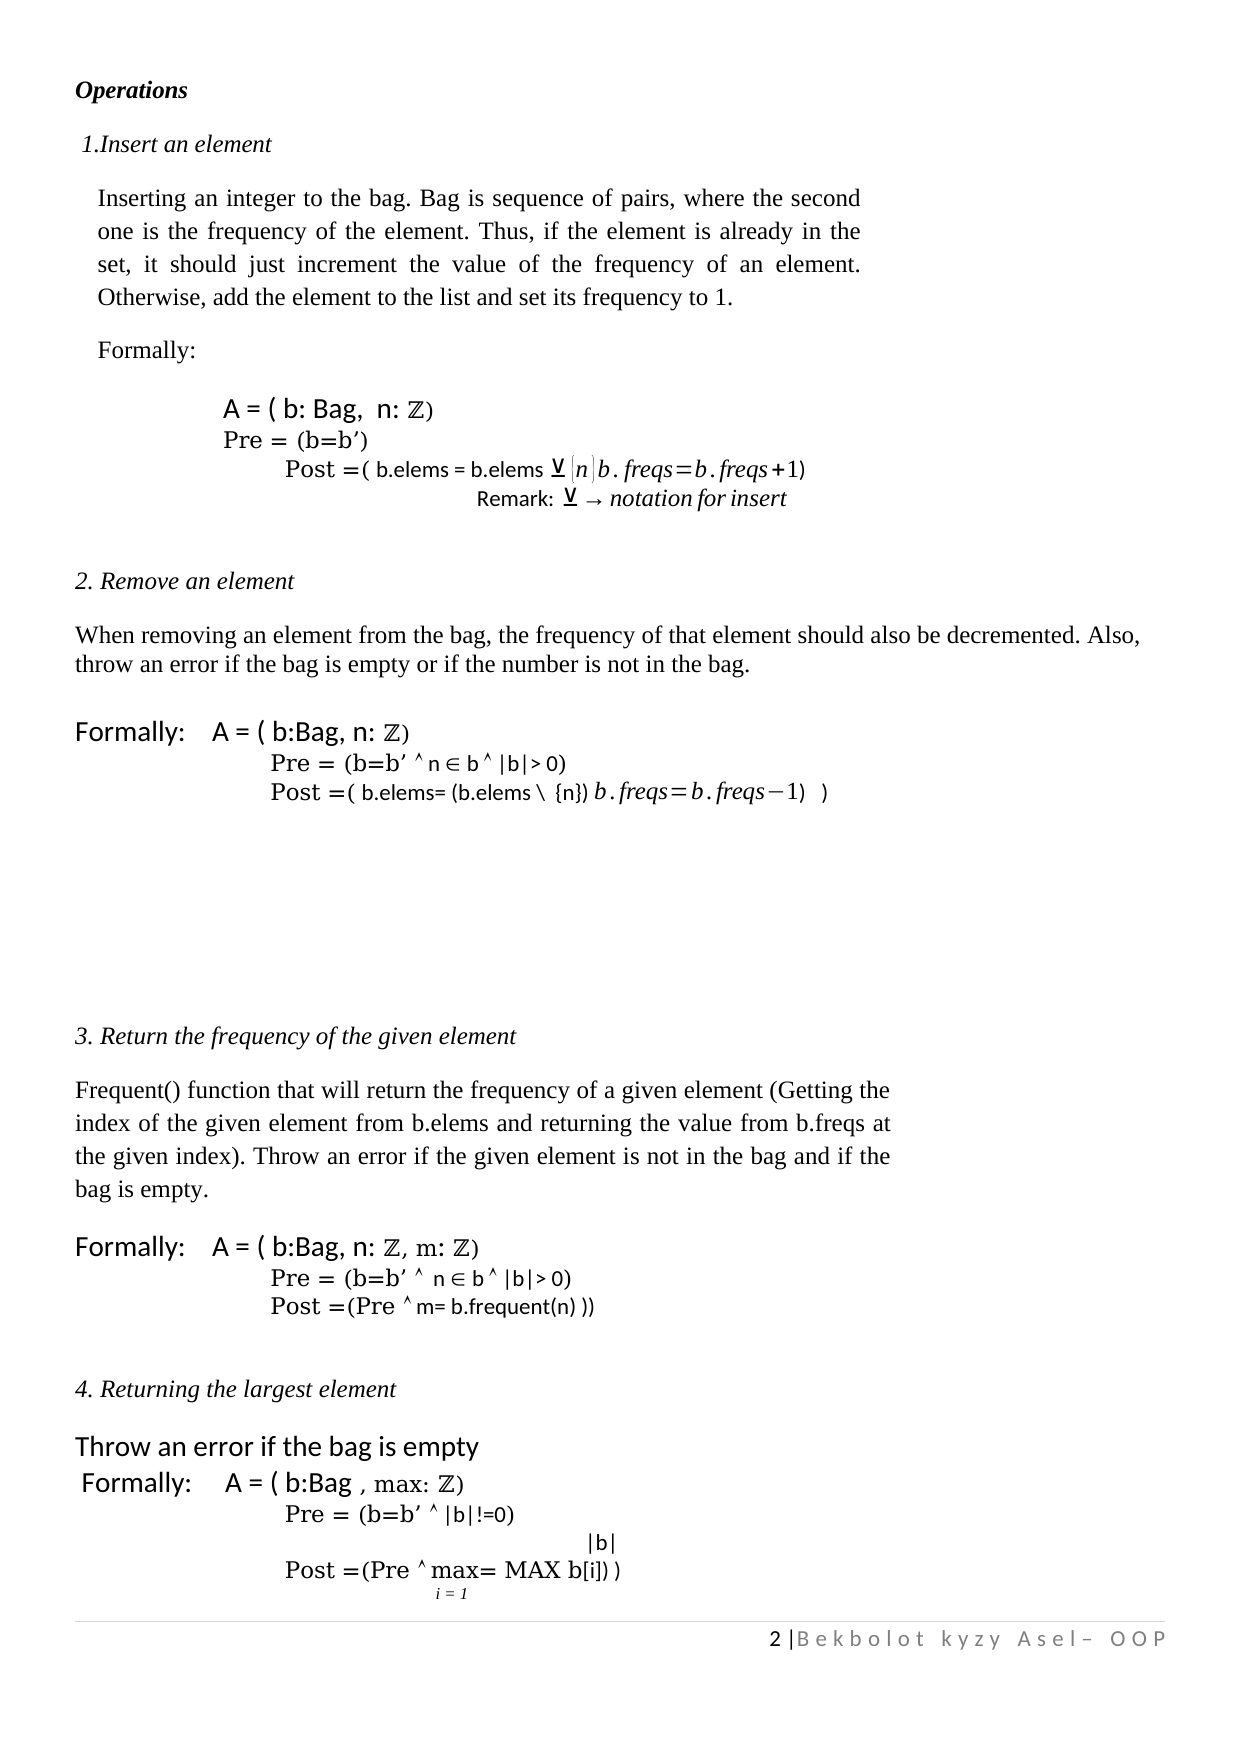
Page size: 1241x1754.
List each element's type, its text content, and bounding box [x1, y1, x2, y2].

text Formally: A = ( b:Bag , max: ℤ) [75, 1464, 1165, 1499]
text 3. Return the frequency of the given element [75, 1021, 892, 1050]
text Pre = (b=b’) [97, 426, 862, 454]
text Throw an error if the bag is empty [75, 1428, 1165, 1464]
text Pre = (b=b’ n b |b|> 0) [75, 749, 1165, 777]
text Operations [75, 75, 1165, 104]
text 4. Returning the largest element [75, 1374, 892, 1403]
text 2. Remove an element [75, 566, 892, 595]
text When removing an element from the bag, the frequency of that element should also be decremented. Also, throw an error if the bag is empty or if the number is not in the bag. [75, 620, 1165, 677]
text A = ( b: Bag, n: ℤ) [97, 391, 862, 426]
text Post =(Pre max= MAX b[i]) ) [75, 1556, 1165, 1584]
text Formally: A = ( b:Bag, n: ℤ, m: ℤ) [75, 1228, 1165, 1263]
text Post =(Pre m= b.frequent(n) )) [75, 1292, 1165, 1320]
text Inserting an integer to the bag. Bag is sequence of pairs, where the second one is the frequency of the element. Thus, if the element is already in the set, it should just increment the value of the frequency of an element. Otherwise, add the element to the list and set its frequency to 1. [97, 183, 862, 311]
text Formally: A = ( b:Bag, n: ℤ) [75, 713, 1165, 749]
text |b| [75, 1528, 1165, 1556]
text 1.Insert an element [75, 129, 1165, 158]
text Frequent() function that will return the frequency of a given element (Getting the index of the given element from b.elems and returning the value from b.freqs at the given index). Throw an error if the given element is not in the bag and if the bag is empty. [75, 1075, 892, 1203]
text Post =( b.elems = b.elems ) [75, 454, 1165, 484]
text i = 1 [75, 1584, 892, 1603]
text Pre = (b=b’ |b|!=0) [75, 1499, 1165, 1528]
text Post =( b.elems= (b.elems \ {n}) ) ) [75, 777, 1165, 806]
text Remark: [75, 484, 1165, 512]
text Pre = (b=b’ n b |b|> 0) [75, 1263, 1165, 1292]
text Formally: [97, 336, 862, 364]
